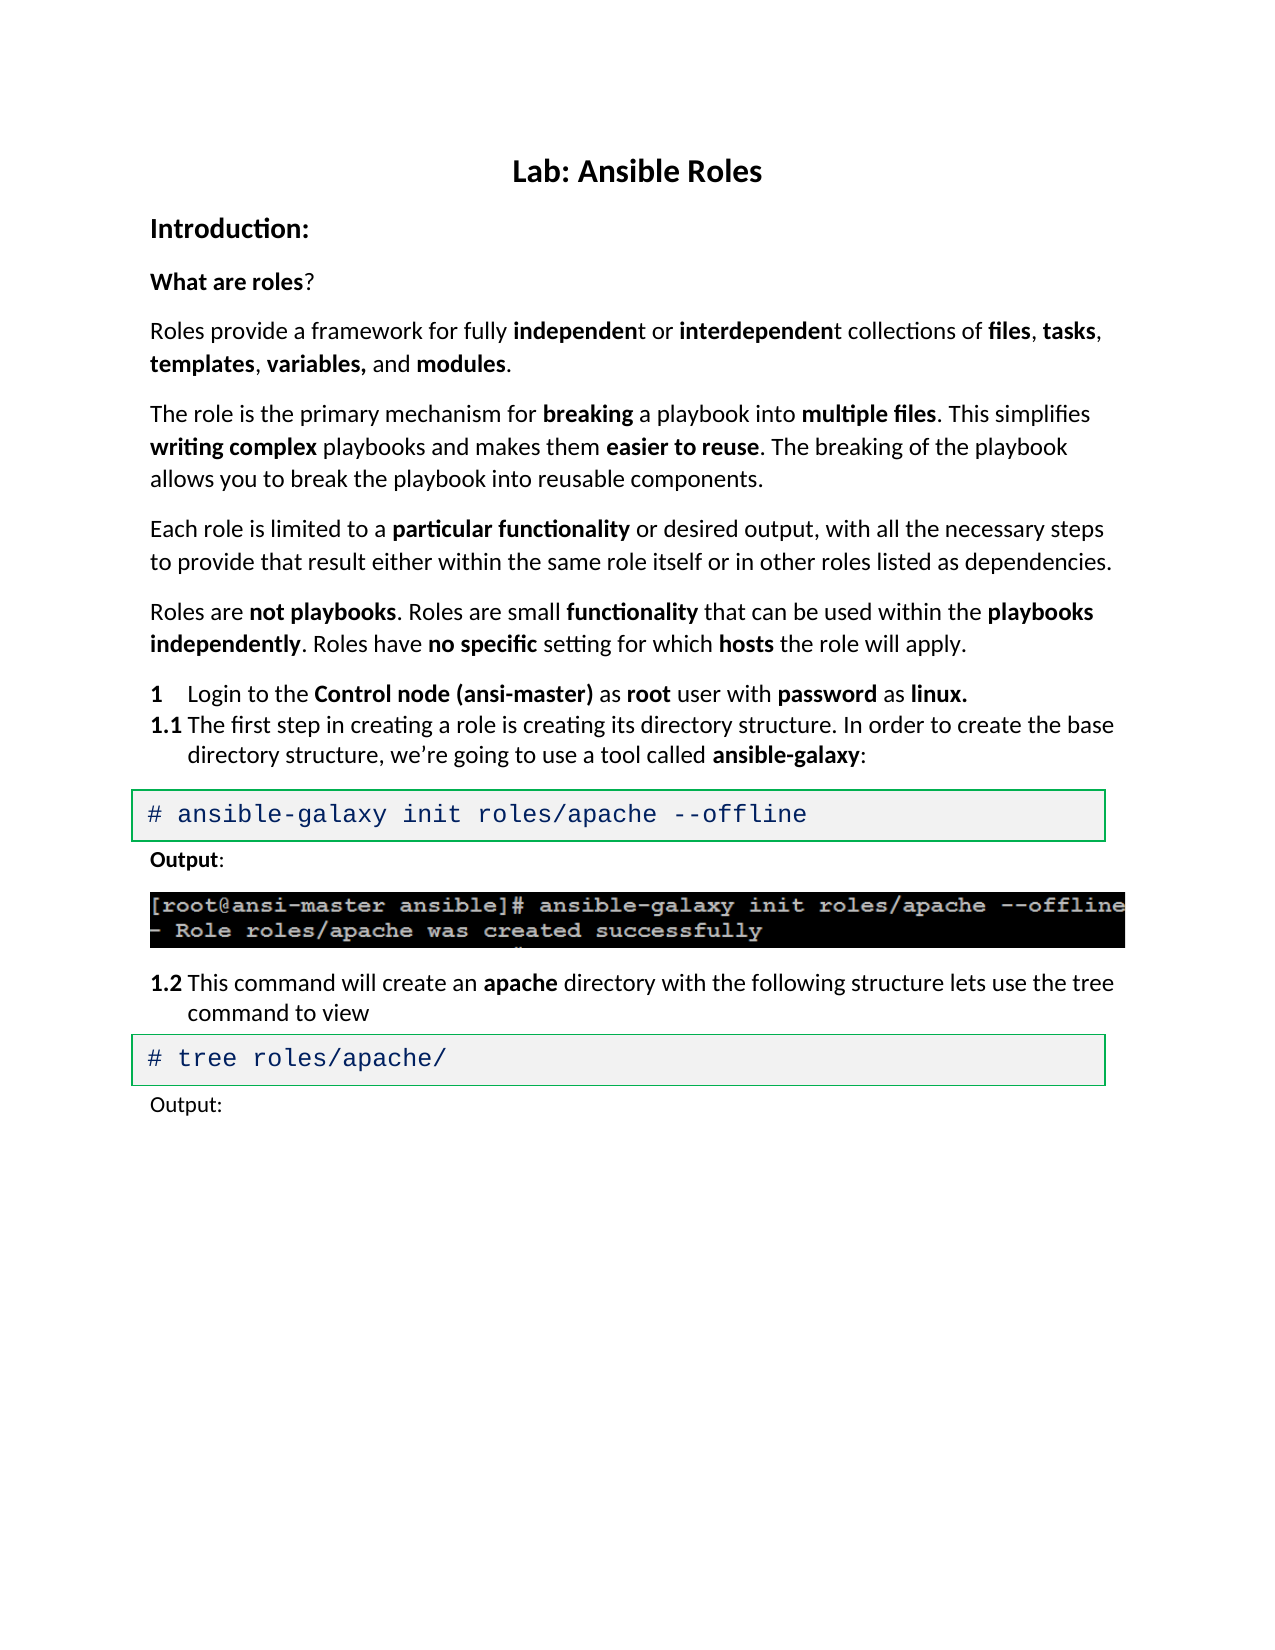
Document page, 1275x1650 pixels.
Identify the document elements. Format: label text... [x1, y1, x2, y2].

text Introduction: [150, 211, 1125, 246]
picture [150, 892, 1125, 948]
list Login to the Control node (ansi-master) as root user with password as linux. [150, 678, 1125, 709]
text Output: [150, 1028, 1125, 1118]
text Lab: Ansible Roles [150, 150, 1125, 191]
list The first step in creating a role is creating its directory structure. In order to create the base directory structure, we’re going to use a tool called ansible-galaxy: [150, 709, 1125, 770]
text Each role is limited to a particular functionality or desired output, with all the necessary steps to provide that result either within the same role itself or in other roles listed as dependencies. [150, 513, 1125, 577]
text What are roles? [150, 266, 1125, 296]
text The role is the primary mechanism for breaking a playbook into multiple files. This simplifies writing complex playbooks and makes them easier to reuse. The breaking of the playbook allows you to break the playbook into reusable components. [150, 398, 1125, 494]
text Roles provide a framework for fully independent or interdependent collections of files, tasks, templates, variables, and modules. [150, 315, 1125, 379]
text Output: [150, 770, 1125, 873]
list This command will create an apache directory with the following structure lets use the tree command to view [150, 967, 1125, 1028]
text Roles are not playbooks. Roles are small functionality that can be used within the playbooks independently. Roles have no specific setting for which hosts the role will apply. [150, 596, 1125, 659]
